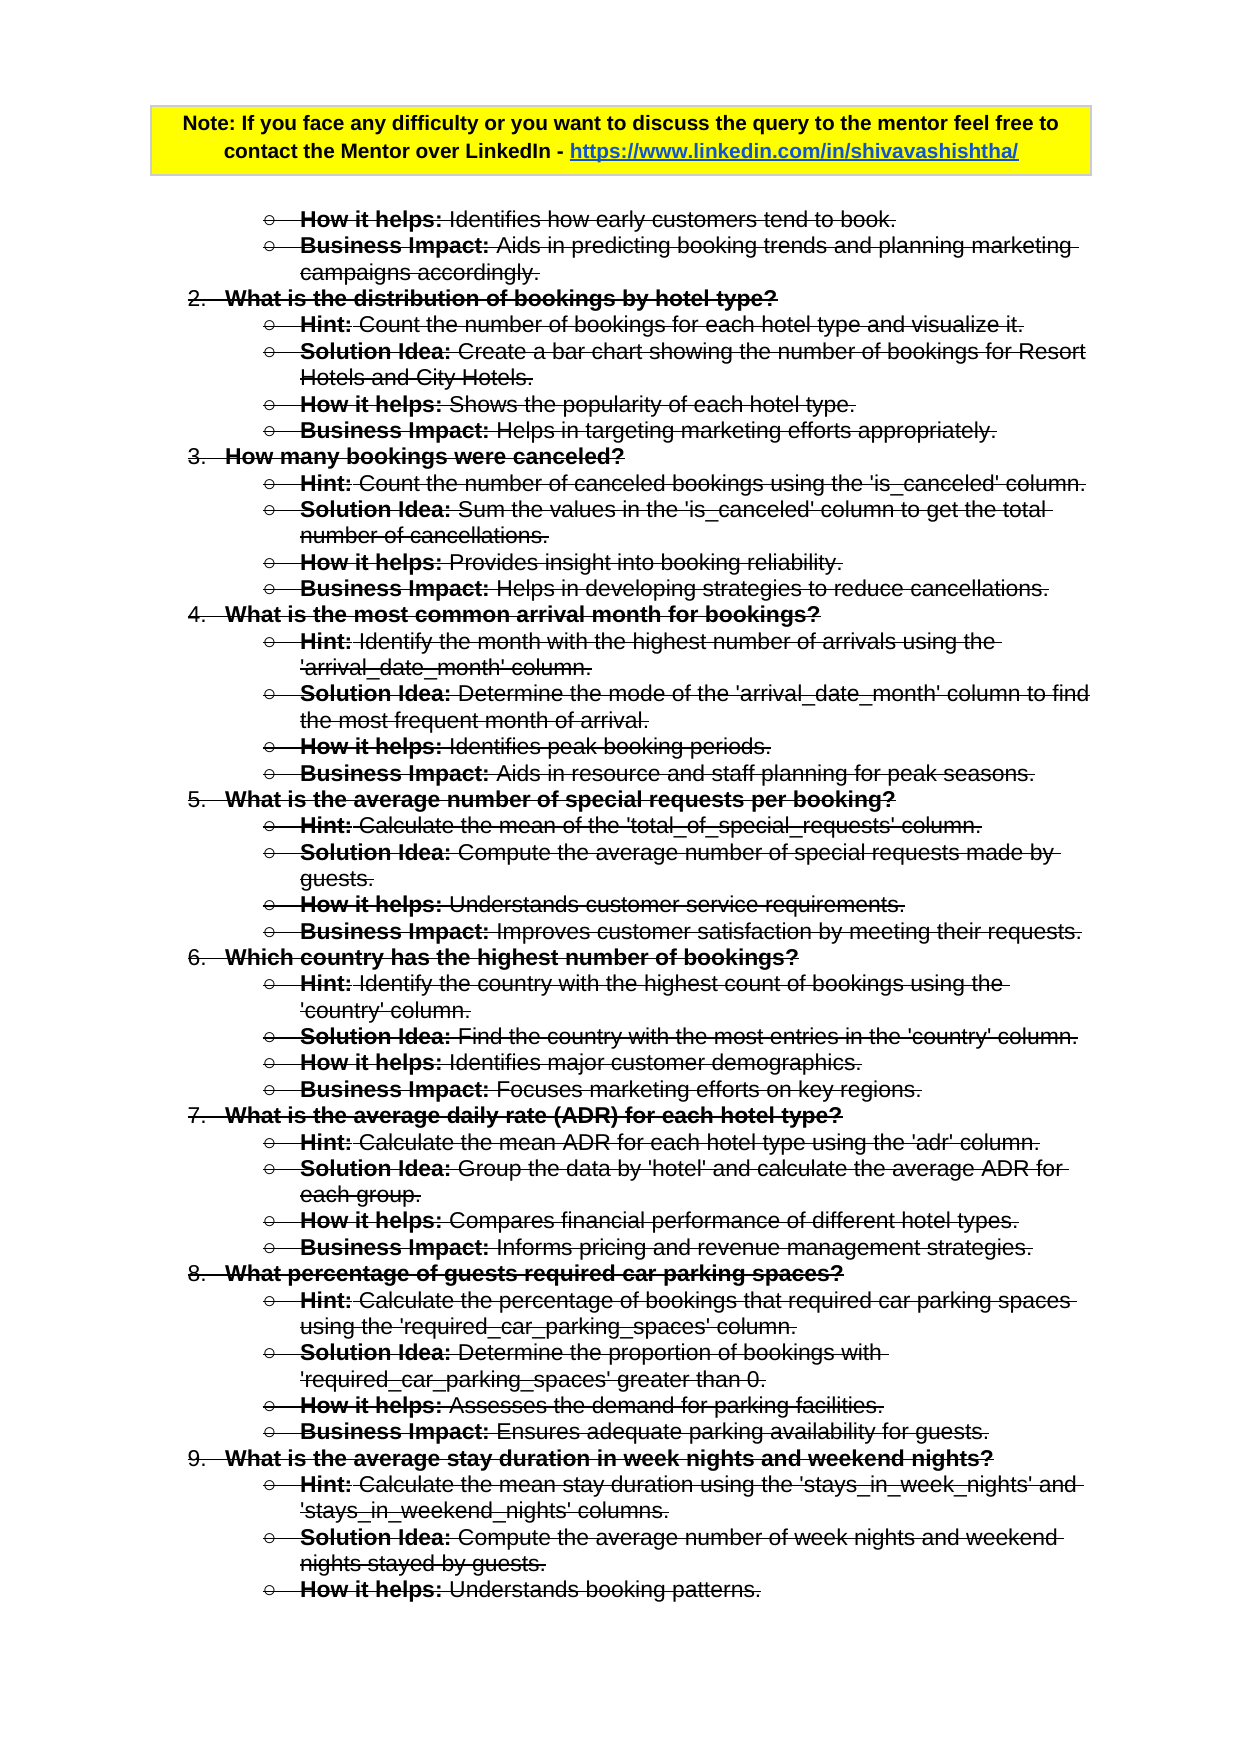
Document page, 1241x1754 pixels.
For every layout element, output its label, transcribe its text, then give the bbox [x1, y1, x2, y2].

list Solution Idea: Find the country with the most entries in the 'country' column. [262, 1023, 1090, 1049]
list How it helps: Provides insight into booking reliability. [262, 549, 1090, 575]
list Business Impact: Helps in developing strategies to reduce cancellations. [262, 575, 1090, 601]
list Hint: Calculate the percentage of bookings that required car parking spaces using the 'required_car_parking_spaces' column. [262, 1287, 1090, 1339]
list How it helps: Compares financial performance of different hotel types. [262, 1207, 1090, 1234]
list Hint: Count the number of canceled bookings using the 'is_canceled' column. [262, 469, 1090, 496]
list Which country has the highest number of bookings? [187, 944, 1090, 970]
list Business Impact: Helps in targeting marketing efforts appropriately. [262, 417, 1090, 443]
list Hint: Calculate the mean of the 'total_of_special_requests' column. [262, 812, 1090, 838]
list What is the average daily rate (ADR) for each hotel type? [187, 1102, 1090, 1128]
list How many bookings were canceled? [187, 443, 1090, 469]
list Business Impact: Improves customer satisfaction by meeting their requests. [262, 918, 1090, 944]
list Solution Idea: Determine the proportion of bookings with 'required_car_parking_spaces' greater than 0. [262, 1339, 1090, 1392]
list Hint: Identify the month with the highest number of arrivals using the 'arrival_date_month' column. [262, 628, 1090, 680]
list What percentage of guests required car parking spaces? [187, 1260, 1090, 1287]
list What is the distribution of bookings by hotel type? [187, 285, 1090, 311]
list Solution Idea: Sum the values in the 'is_canceled' column to get the total number of cancellations. [262, 496, 1090, 549]
list Solution Idea: Compute the average number of week nights and weekend nights stayed by guests. [262, 1524, 1090, 1576]
list How it helps: Assesses the demand for parking facilities. [262, 1392, 1090, 1418]
list Solution Idea: Group the data by 'hotel' and calculate the average ADR for each group. [262, 1155, 1090, 1207]
list What is the average stay duration in week nights and weekend nights? [187, 1445, 1090, 1471]
list Business Impact: Informs pricing and revenue management strategies. [262, 1234, 1090, 1260]
list How it helps: Identifies major customer demographics. [262, 1049, 1090, 1076]
list Hint: Calculate the mean stay duration using the 'stays_in_week_nights' and 'stays_in_weekend_nights' columns. [262, 1471, 1090, 1524]
list How it helps: Identifies how early customers tend to book. [262, 206, 1090, 232]
list Hint: Calculate the mean ADR for each hotel type using the 'adr' column. [262, 1128, 1090, 1155]
list How it helps: Shows the popularity of each hotel type. [262, 391, 1090, 417]
list Solution Idea: Compute the average number of special requests made by guests. [262, 838, 1090, 891]
list Solution Idea: Determine the mode of the 'arrival_date_month' column to find the most frequent month of arrival. [262, 680, 1090, 695]
list Business Impact: Ensures adequate parking availability for guests. [262, 1418, 1090, 1445]
list How it helps: Understands customer service requirements. [262, 891, 1090, 918]
list How it helps: Understands booking patterns. [262, 1576, 1090, 1603]
list Hint: Identify the country with the highest count of bookings using the 'country' column. [262, 970, 1090, 1023]
list Business Impact: Focuses marketing efforts on key regions. [262, 1076, 1090, 1102]
list Business Impact: Aids in predicting booking trends and planning marketing campaigns accordingly. [262, 232, 1090, 285]
list What is the average number of special requests per booking? [187, 786, 1090, 812]
list Hint: Count the number of bookings for each hotel type and visualize it. [262, 311, 1090, 338]
list Business Impact: Aids in resource and staff planning for peak seasons. [262, 759, 1090, 786]
list Solution Idea: Determine the mode of the 'arrival_date_month' column to find the most frequent month of arrival. [262, 696, 1090, 733]
list What is the most common arrival month for bookings? [187, 601, 1090, 628]
list Solution Idea: Create a bar chart showing the number of bookings for Resort Hotels and City Hotels. [262, 338, 1090, 391]
list How it helps: Identifies peak booking periods. [262, 733, 1090, 759]
